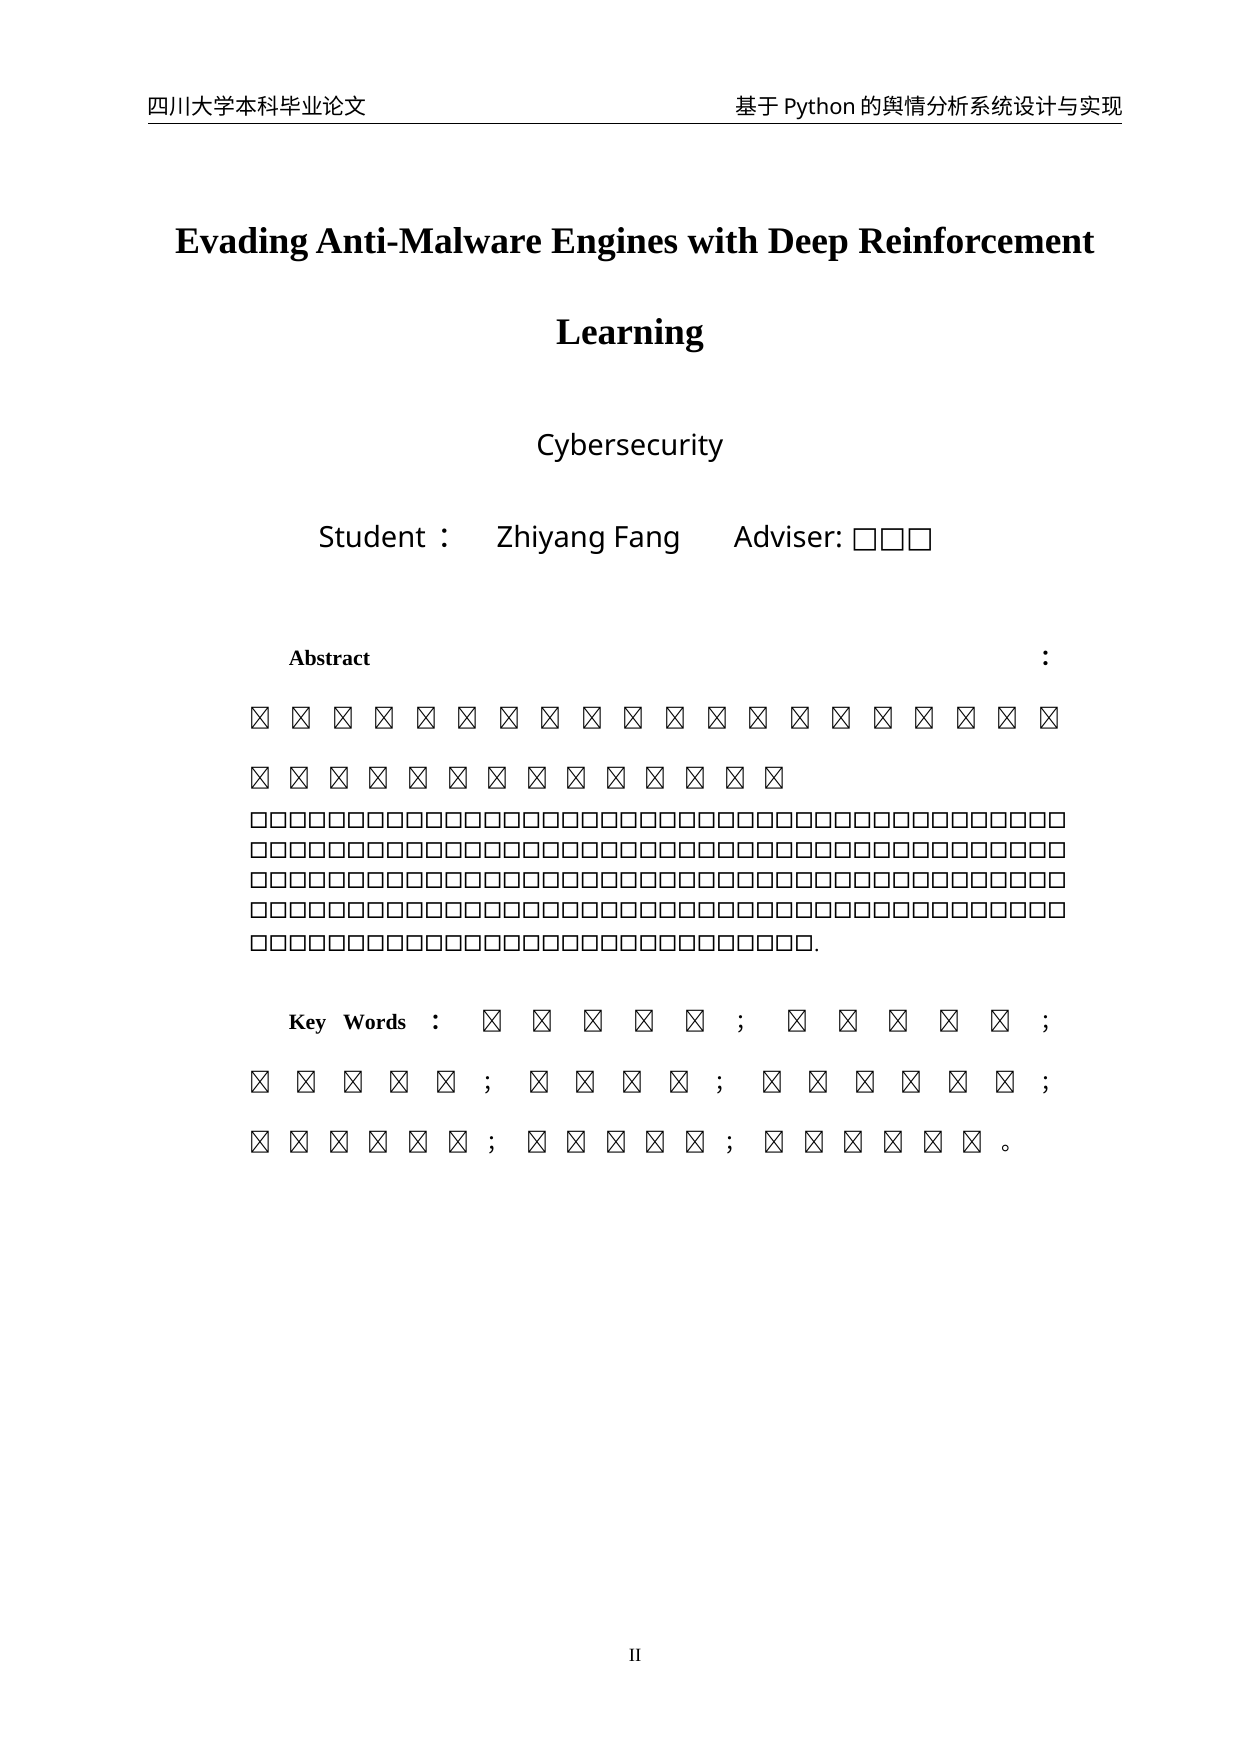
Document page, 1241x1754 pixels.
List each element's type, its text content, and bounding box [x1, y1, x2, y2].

text Student： Zhiyang Fang Adviser: □□□ [150, 504, 1120, 565]
text Key Words：；；；；；；；。 [229, 989, 1080, 1171]
text Evading Anti-Malware Engines with Deep Reinforcement Learning [150, 210, 1120, 362]
text Abstract： [229, 626, 1080, 808]
text Cybersecurity [150, 413, 1120, 474]
text . [229, 808, 1080, 959]
